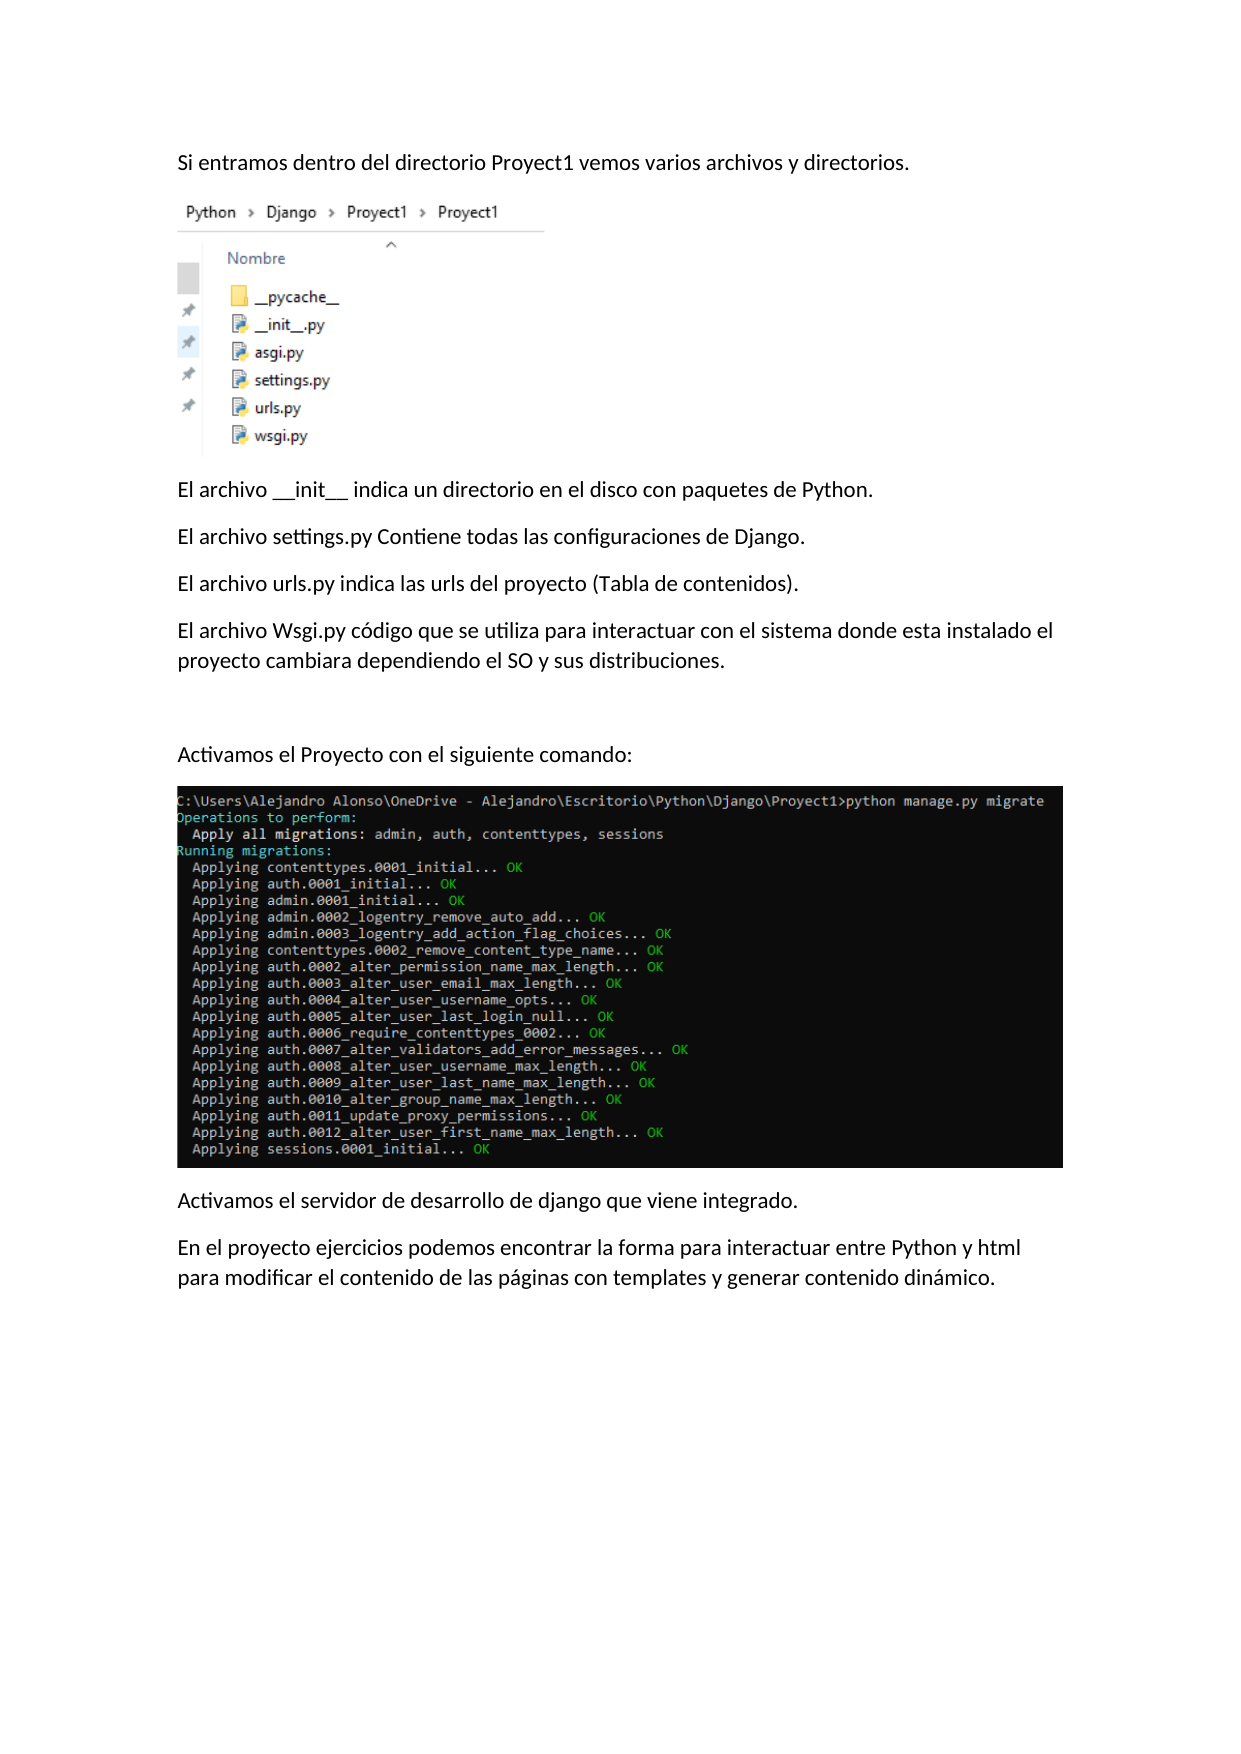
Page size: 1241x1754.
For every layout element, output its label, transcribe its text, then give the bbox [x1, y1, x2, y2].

picture [177, 194, 545, 457]
text Activamos el Proyecto con el siguiente comando: [177, 740, 1063, 768]
text Si entramos dentro del directorio Proyect1 vemos varios archivos y directorios. [177, 148, 1063, 176]
picture [177, 786, 1063, 1168]
text El archivo Wsgi.py código que se utiliza para interactuar con el sistema donde esta instalado el proyecto cambiara dependiendo el SO y sus distribuciones. [177, 616, 1063, 674]
text El archivo settings.py Contiene todas las configuraciones de Django. [177, 522, 1063, 550]
text Activamos el servidor de desarrollo de django que viene integrado. [177, 1186, 1063, 1214]
text En el proyecto ejercicios podemos encontrar la forma para interactuar entre Python y html para modificar el contenido de las páginas con templates y generar contenido dinámico. [177, 1233, 1063, 1292]
text El archivo __init__ indica un directorio en el disco con paquetes de Python. [177, 475, 1063, 503]
text El archivo urls.py indica las urls del proyecto (Tabla de contenidos). [177, 569, 1063, 597]
